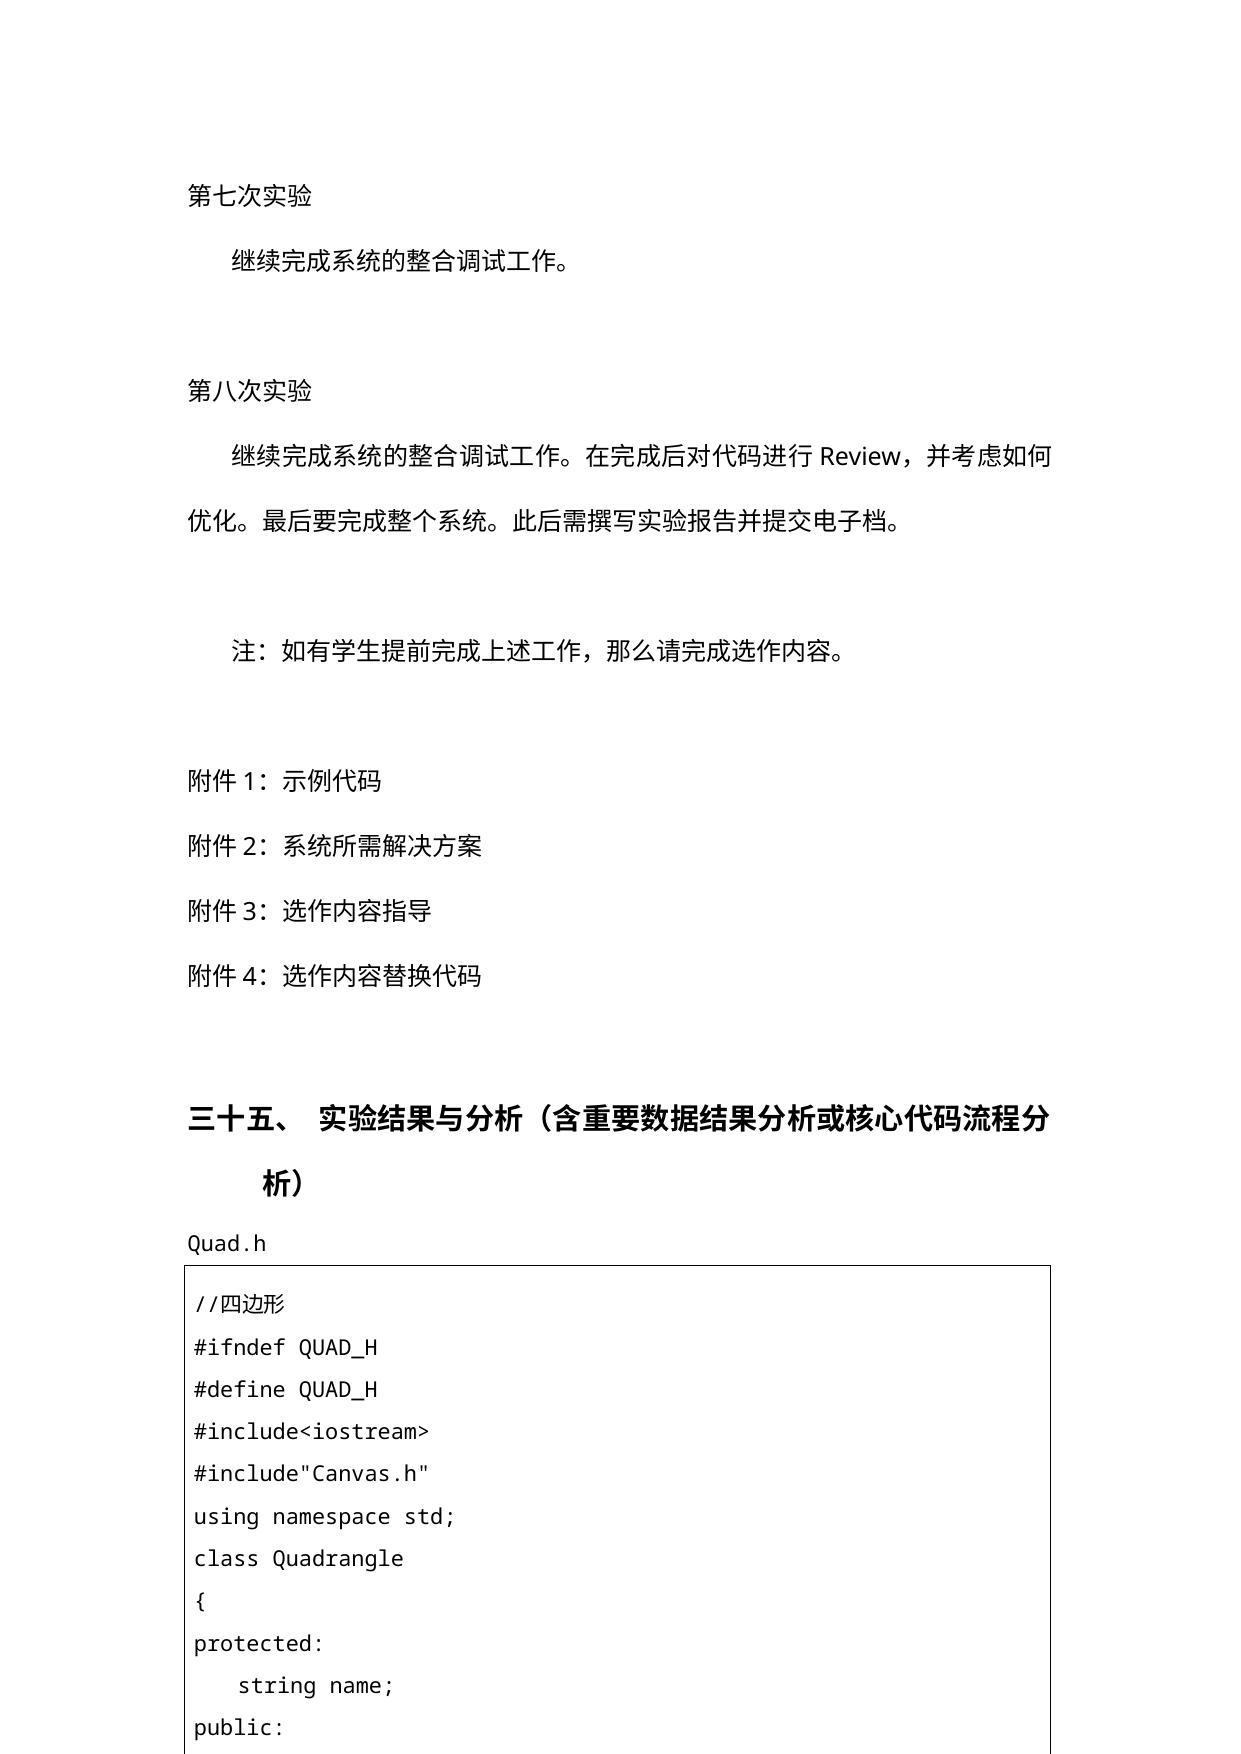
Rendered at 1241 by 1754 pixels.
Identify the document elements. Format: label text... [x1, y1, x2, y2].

text 附件4：选作内容替换代码 [187, 942, 1053, 1007]
list 实验结果与分析（含重要数据结果分析或核心代码流程分析） [187, 1084, 1053, 1214]
list Quad.h [187, 1227, 1053, 1259]
text 继续完成系统的整合调试工作。在完成后对代码进行Review，并考虑如何优化。最后要完成整个系统。此后需撰写实验报告并提交电子档。 [187, 422, 1053, 552]
text 附件1：示例代码 [187, 747, 1053, 812]
text 继续完成系统的整合调试工作。 [187, 227, 1053, 292]
text 附件3：选作内容指导 [187, 877, 1053, 942]
text 注：如有学生提前完成上述工作，那么请完成选作内容。 [187, 617, 1053, 682]
text 附件2：系统所需解决方案 [187, 812, 1053, 877]
